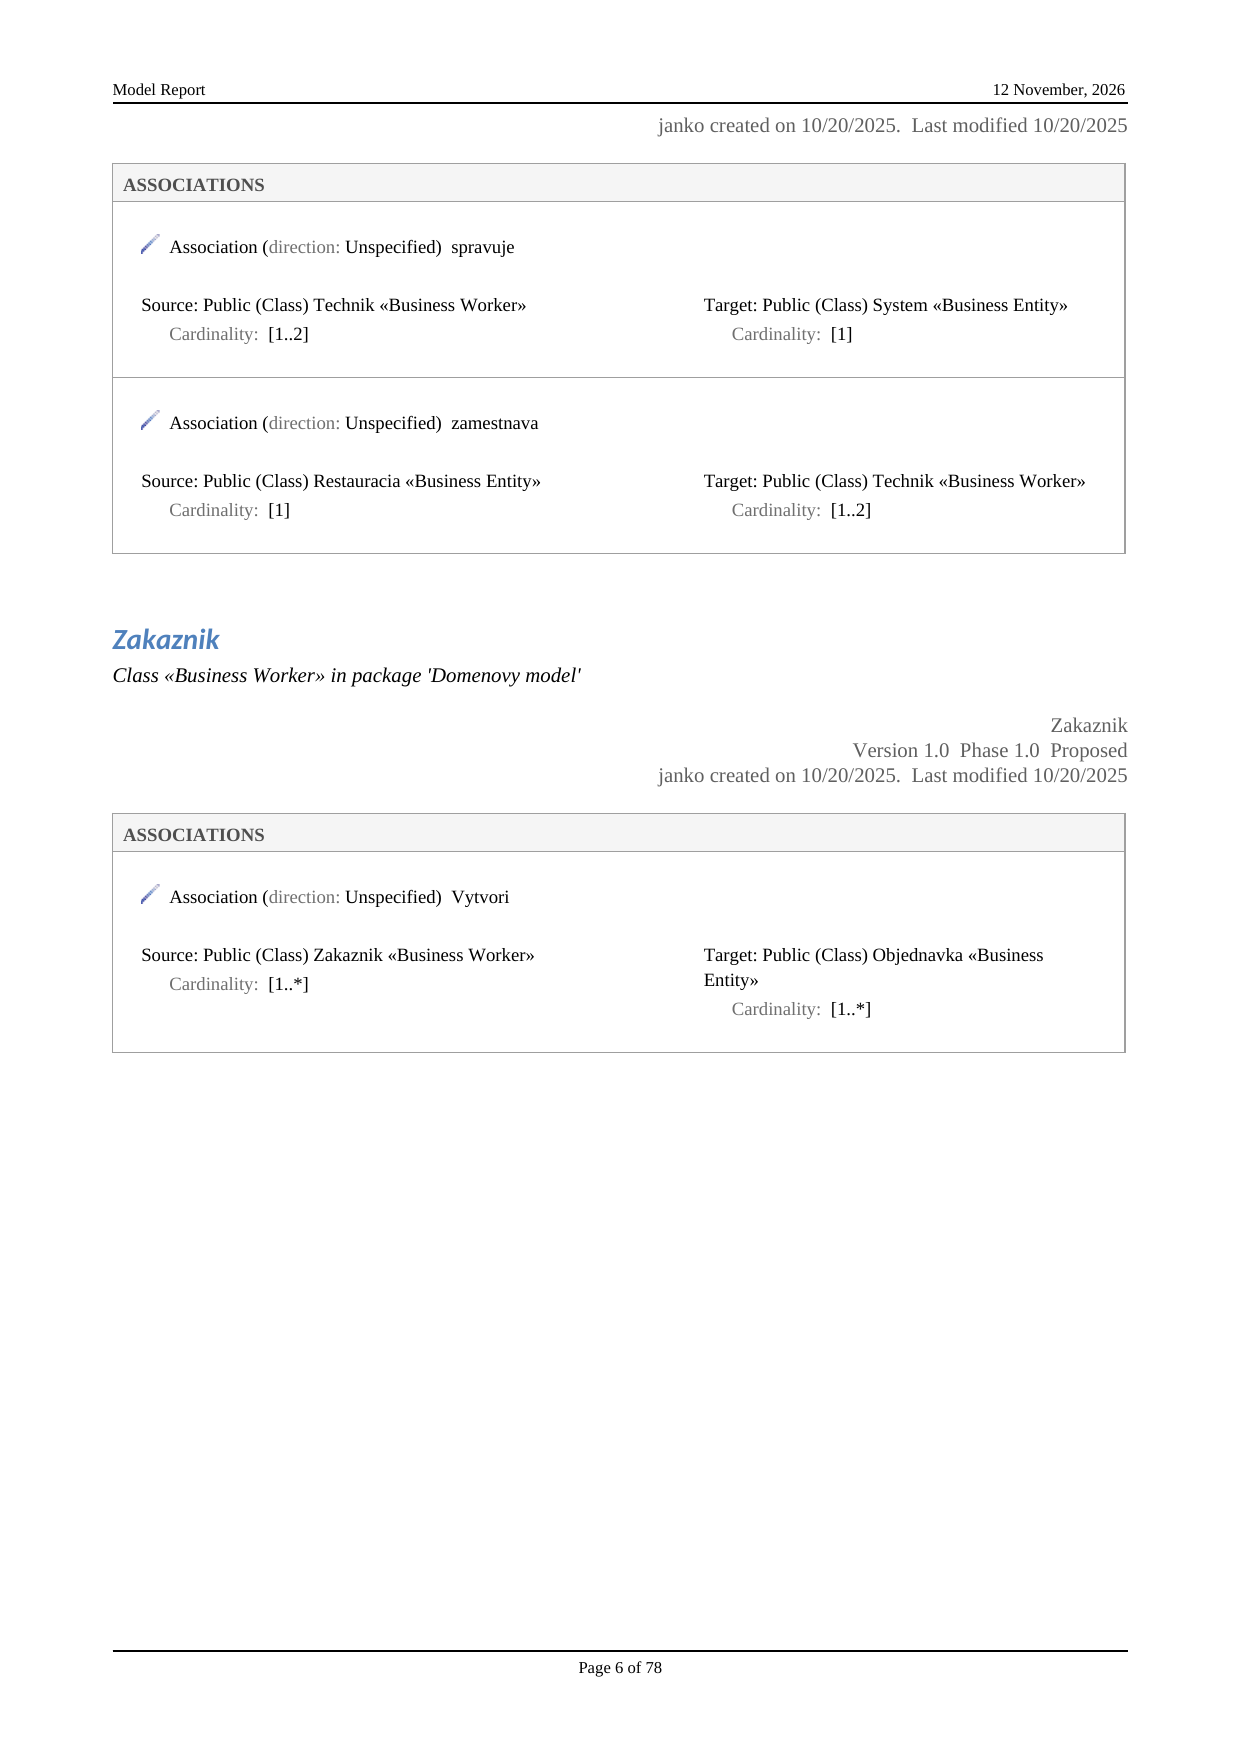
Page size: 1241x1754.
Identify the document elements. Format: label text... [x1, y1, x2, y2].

table_cell Target: Public (Class) System «Business Entity» Cardinality: [1] [675, 290, 1124, 377]
text janko created on 10/20/2025. Last modified 10/20/2025 [112, 762, 1128, 787]
table_cell Source: Public (Class) Restauracia «Business Entity» Cardinality: [1] [113, 466, 675, 553]
table_cell Target: Public (Class) Objednavka «Business Entity» Cardinality: [1..*] [675, 940, 1124, 1052]
text janko created on 10/20/2025. Last modified 10/20/2025 [112, 112, 1128, 137]
picture [141, 410, 160, 430]
text Zakaznik [112, 712, 1128, 737]
table_header ASSOCIATIONS [113, 164, 1124, 201]
table_cell Association (direction: Unspecified) spravuje [113, 202, 1124, 289]
subtitle Zakaznik [112, 629, 1128, 654]
table_cell Association (direction: Unspecified) Vytvori [113, 852, 1124, 939]
table_cell Source: Public (Class) Zakaznik «Business Worker» Cardinality: [1..*] [113, 940, 675, 1052]
text Version 1.0 Phase 1.0 Proposed [112, 737, 1128, 762]
table_cell Source: Public (Class) Technik «Business Worker» Cardinality: [1..2] [113, 290, 675, 377]
text Class «Business Worker» in package 'Domenovy model' [112, 662, 1128, 687]
picture [141, 234, 160, 254]
table_cell Target: Public (Class) Technik «Business Worker» Cardinality: [1..2] [675, 466, 1124, 553]
table_header ASSOCIATIONS [113, 814, 1124, 851]
picture [141, 884, 160, 904]
table_header Association (direction: Unspecified) zamestnava [113, 378, 1124, 466]
